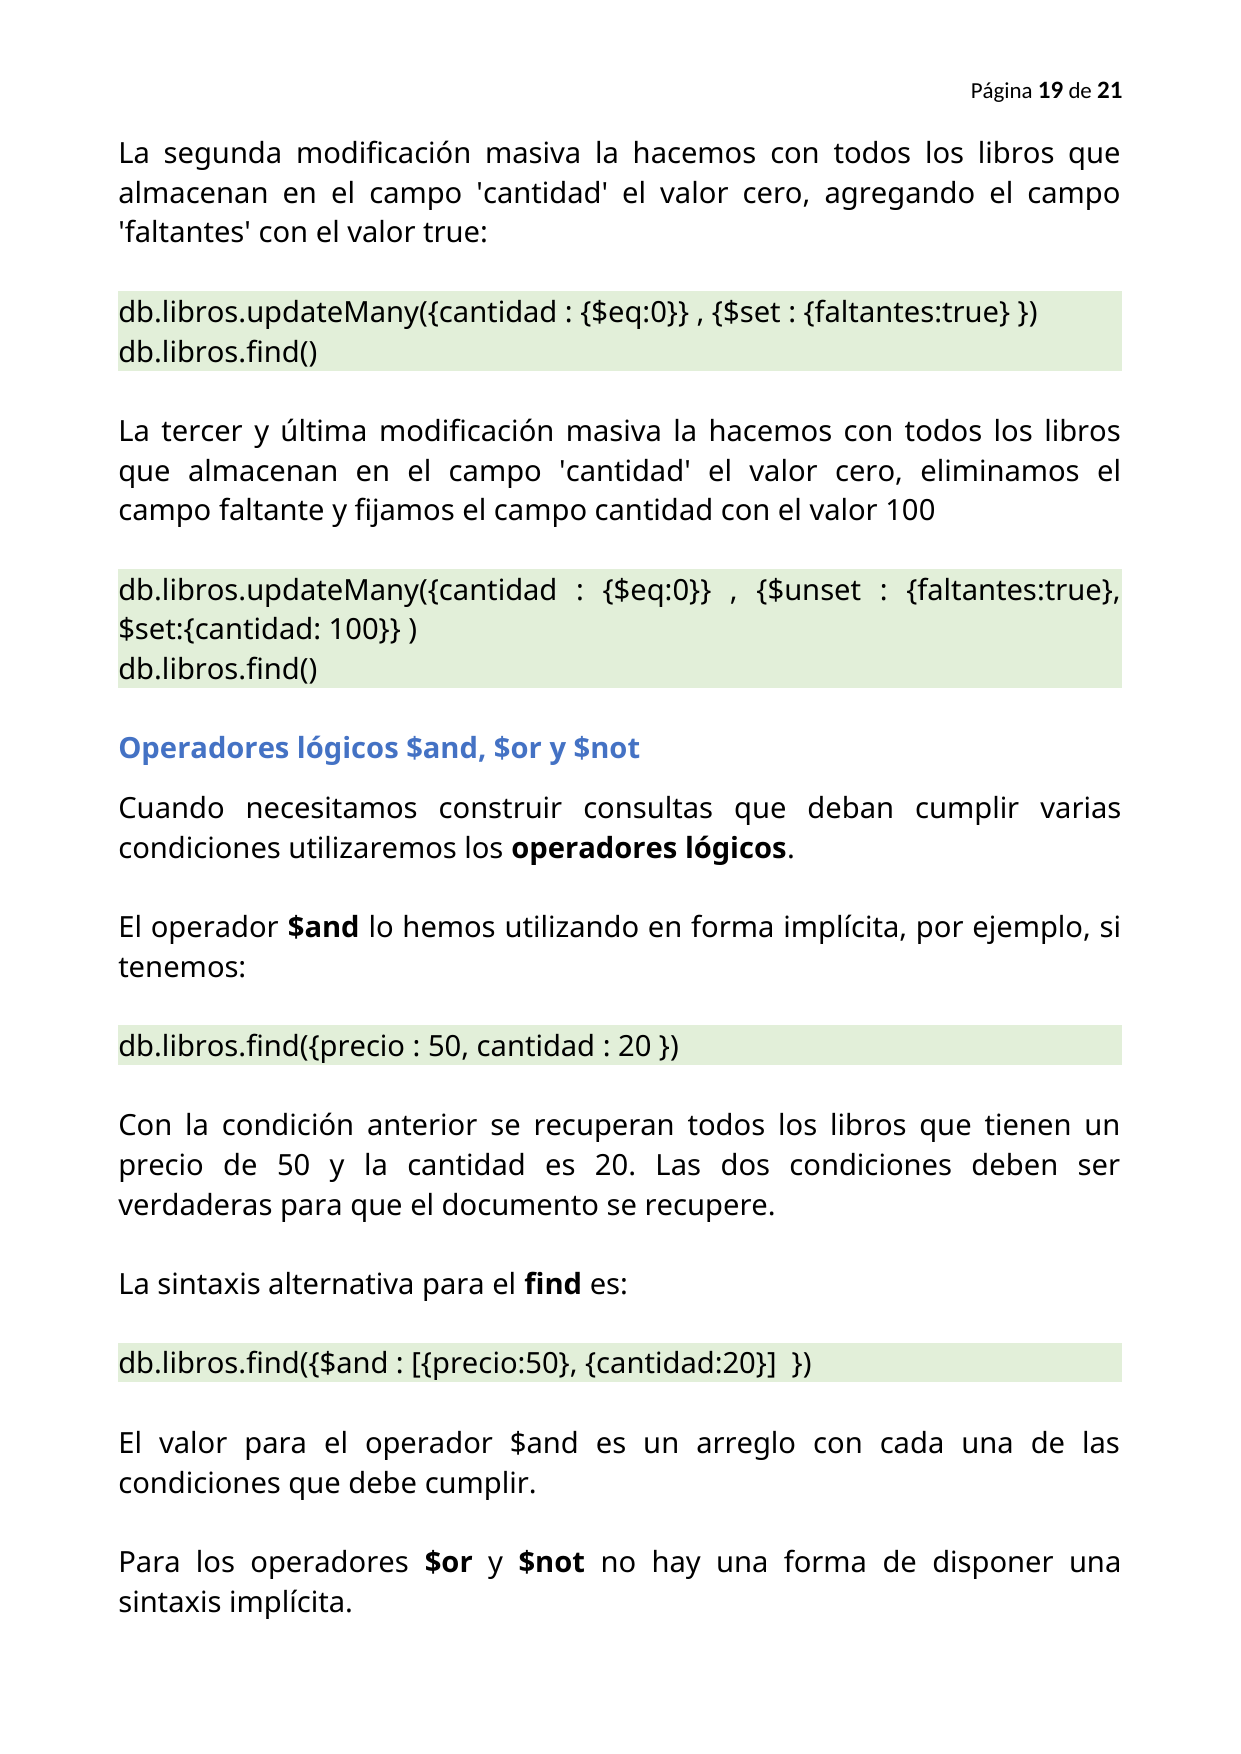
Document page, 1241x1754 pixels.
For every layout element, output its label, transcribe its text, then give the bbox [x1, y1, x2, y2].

text La tercer y última modificación masiva la hacemos con todos los libros que almacenan en el campo 'cantidad' el valor cero, eliminamos el campo faltante y fijamos el campo cantidad con el valor 100 [118, 410, 1122, 529]
text db.libros.find({$and : [{precio:50}, {cantidad:20}] }) [118, 1343, 1122, 1382]
text La segunda modificación masiva la hacemos con todos los libros que almacenan en el campo 'cantidad' el valor cero, agregando el campo 'faltantes' con el valor true: [118, 132, 1122, 251]
text db.libros.find() [118, 648, 1122, 688]
text Para los operadores $or y $not no hay una forma de disponer una sintaxis implícita. [118, 1541, 1122, 1621]
text El valor para el operador $and es un arreglo con cada una de las condiciones que debe cumplir. [118, 1422, 1122, 1502]
text db.libros.updateMany({cantidad : {$eq:0}} , {$set : {faltantes:true} }) [118, 291, 1122, 331]
text La sintaxis alternativa para el find es: [118, 1263, 1122, 1303]
text Cuando necesitamos construir consultas que deban cumplir varias condiciones utilizaremos los operadores lógicos. [118, 787, 1122, 867]
text db.libros.find({precio : 50, cantidad : 20 }) [118, 1025, 1122, 1065]
text db.libros.updateMany({cantidad : {$eq:0}} , {$unset : {faltantes:true}, $set:{cantidad: 100}} ) [118, 569, 1122, 648]
text Operadores lógicos $and, $or y $not [118, 728, 1122, 767]
text El operador $and lo hemos utilizando en forma implícita, por ejemplo, si tenemos: [118, 906, 1122, 986]
text Con la condición anterior se recuperan todos los libros que tienen un precio de 50 y la cantidad es 20. Las dos condiciones deben ser verdaderas para que el documento se recupere. [118, 1105, 1122, 1224]
text db.libros.find() [118, 331, 1122, 371]
